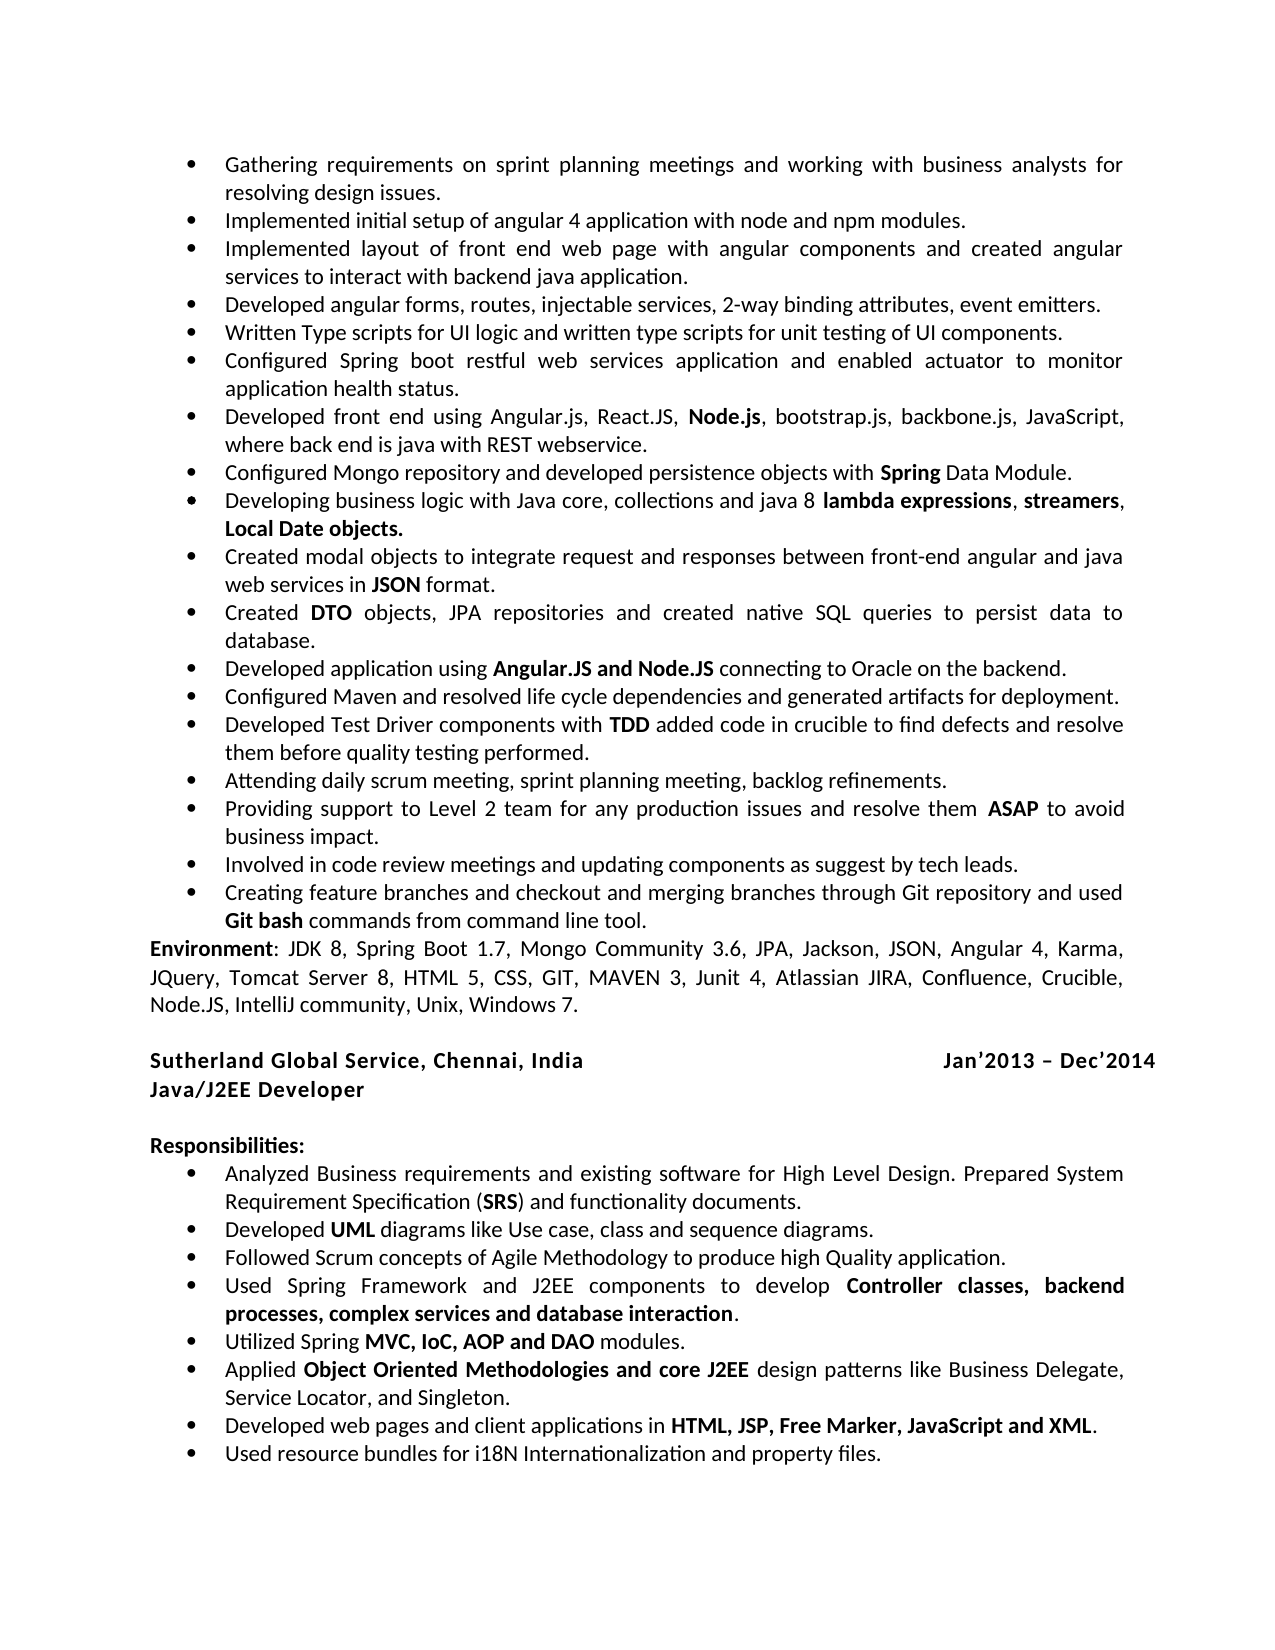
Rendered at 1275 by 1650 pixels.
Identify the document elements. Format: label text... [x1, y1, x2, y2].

list Created DTO objects, JPA repositories and created native SQL queries to persist data to database. [187, 598, 1125, 654]
list Applied Object Oriented Methodologies and core J2EE design patterns like Business Delegate, Service Locator, and Singleton. [187, 1355, 1125, 1411]
list Created modal objects to integrate request and responses between front-end angular and java web services in JSON format. [187, 542, 1125, 598]
list Developed front end using Angular.js, React.JS, Node.js, bootstrap.js, backbone.js, JavaScript, where back end is java with REST webservice. [187, 402, 1125, 458]
list Configured Spring boot restful web services application and enabled actuator to monitor application health status. [187, 346, 1125, 402]
list Developed angular forms, routes, injectable services, 2-way binding attributes, event emitters. [187, 290, 1125, 318]
list Implemented initial setup of angular 4 application with node and npm modules. [187, 206, 1125, 234]
list Implemented layout of front end web page with angular components and created angular services to interact with backend java application. [187, 234, 1125, 290]
list Attending daily scrum meeting, sprint planning meeting, backlog refinements. [187, 766, 1125, 794]
list Gathering requirements on sprint planning meetings and working with business analysts for resolving design issues. [187, 150, 1125, 206]
list Developed application using Angular.JS and Node.JS connecting to Oracle on the backend. [187, 654, 1125, 682]
list Analyzed Business requirements and existing software for High Level Design. Prepared System Requirement Specification (SRS) and functionality documents. [187, 1159, 1125, 1215]
list Written Type scripts for UI logic and written type scripts for unit testing of UI components. [187, 318, 1125, 346]
list Followed Scrum concepts of Agile Methodology to produce high Quality application. [187, 1243, 1125, 1271]
text Sutherland Global Service, Chennai, India Jan’2013 – Dec’2014 [150, 1047, 1200, 1075]
list Involved in code review meetings and updating components as suggest by tech leads. [187, 851, 1125, 878]
list Developing business logic with Java core, collections and java 8 lambda expressions, streamers, Local Date objects. [187, 486, 1125, 542]
text Responsibilities: [150, 1131, 1125, 1159]
list Developed web pages and client applications in HTML, JSP, Free Marker, JavaScript and XML. [187, 1411, 1125, 1439]
text Environment: JDK 8, Spring Boot 1.7, Mongo Community 3.6, JPA, Jackson, JSON, Angular 4, Karma, JQuery, Tomcat Server 8, HTML 5, CSS, GIT, MAVEN 3, Junit 4, Atlassian JIRA, Confluence, Crucible, Node.JS, IntelliJ community, Unix, Windows 7. [150, 934, 1125, 1019]
list Providing support to Level 2 team for any production issues and resolve them ASAP to avoid business impact. [187, 794, 1125, 851]
text Java/J2EE Developer [150, 1075, 1200, 1103]
list Configured Mongo repository and developed persistence objects with Spring Data Module. [187, 458, 1125, 486]
list Used Spring Framework and J2EE components to develop Controller classes, backend processes, complex services and database interaction. [187, 1271, 1125, 1327]
list Developed UML diagrams like Use case, class and sequence diagrams. [187, 1215, 1125, 1243]
list Configured Maven and resolved life cycle dependencies and generated artifacts for deployment. [187, 682, 1125, 710]
list Creating feature branches and checkout and merging branches through Git repository and used Git bash commands from command line tool. [187, 878, 1125, 934]
list Developed Test Driver components with TDD added code in crucible to find defects and resolve them before quality testing performed. [187, 710, 1125, 766]
list Used resource bundles for i18N Internationalization and property files. [187, 1439, 1125, 1467]
list Utilized Spring MVC, IoC, AOP and DAO modules. [187, 1327, 1125, 1355]
